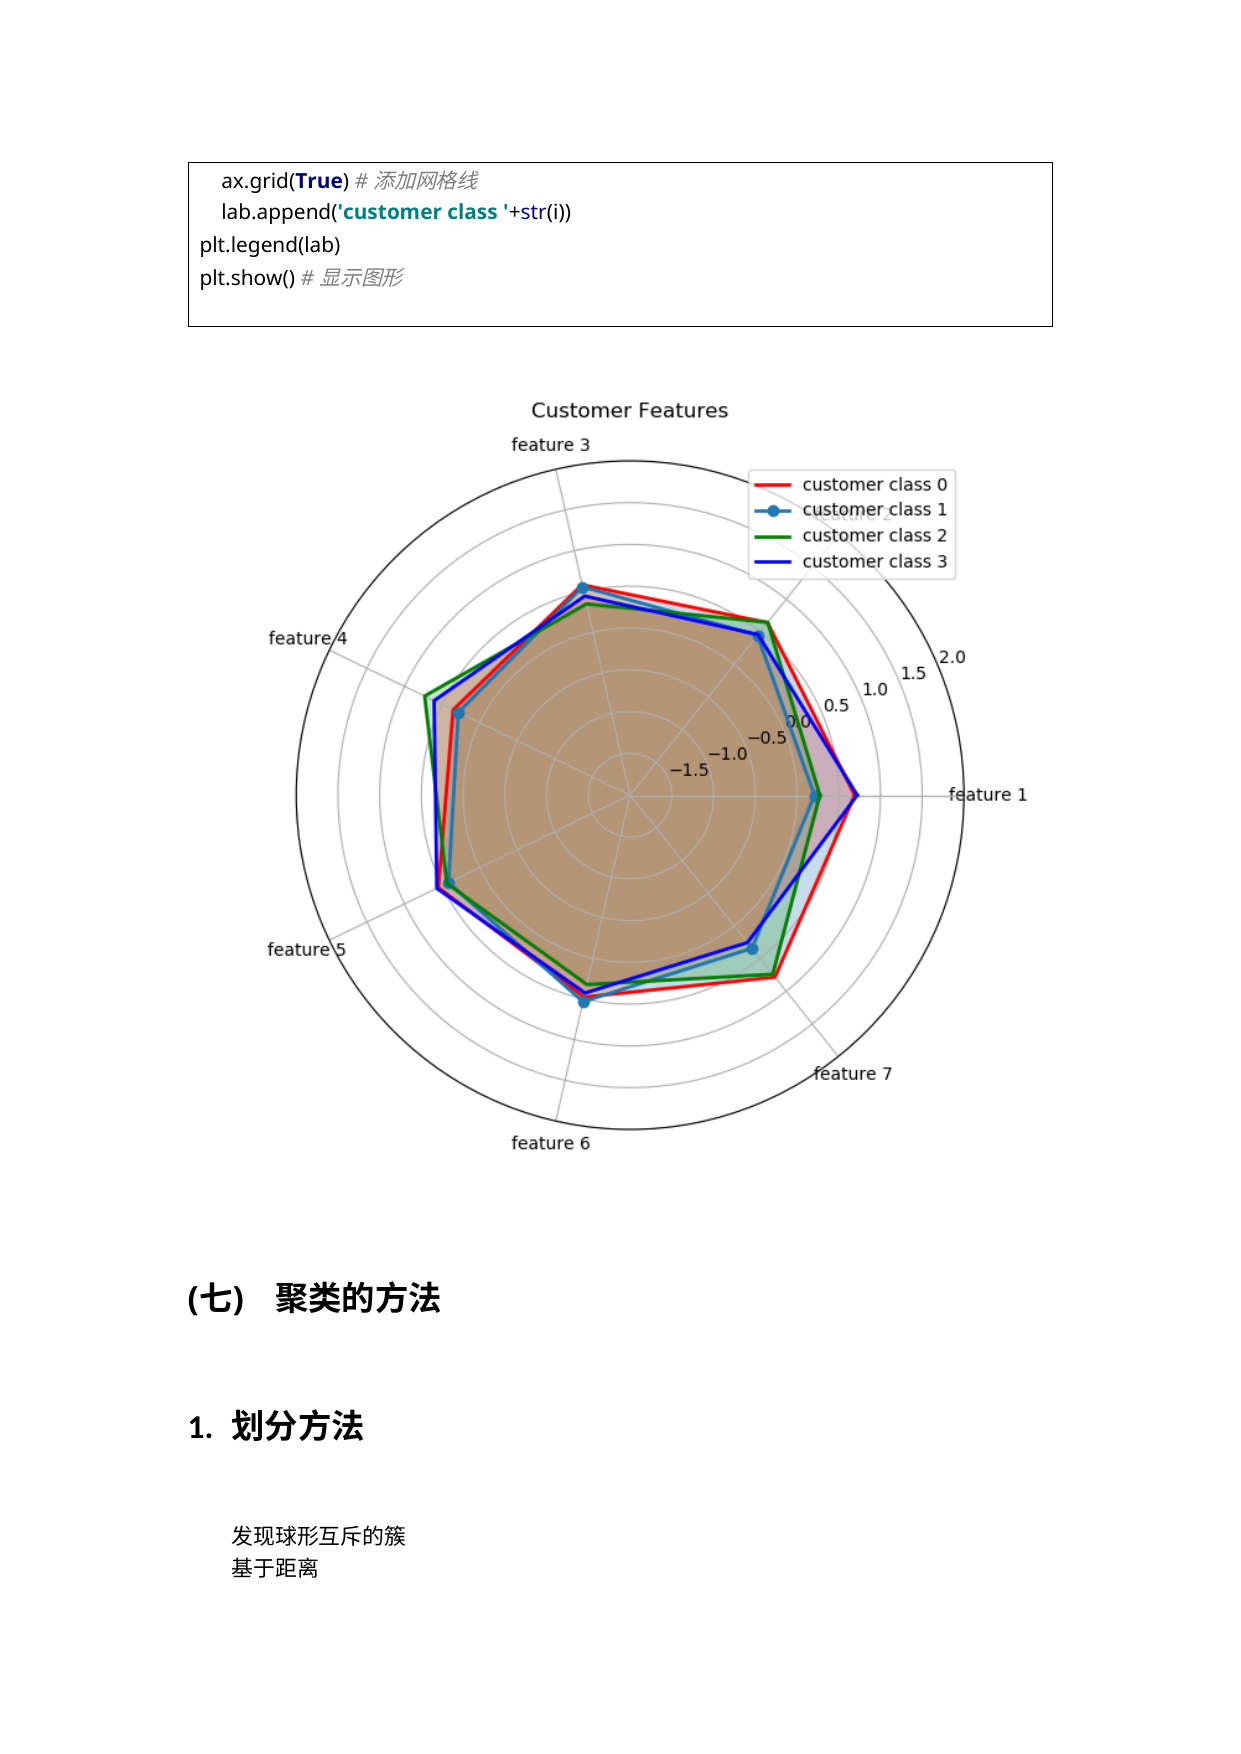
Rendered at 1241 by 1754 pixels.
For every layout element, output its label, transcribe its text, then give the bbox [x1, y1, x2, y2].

text 发现球形互斥的簇 [187, 1518, 1053, 1551]
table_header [189, 163, 1052, 326]
subtitle 划分方法 [187, 1391, 1053, 1456]
text 基于距离 [187, 1551, 1053, 1583]
subtitle 聚类的方法 [187, 1264, 1053, 1329]
picture [187, 359, 1053, 1173]
